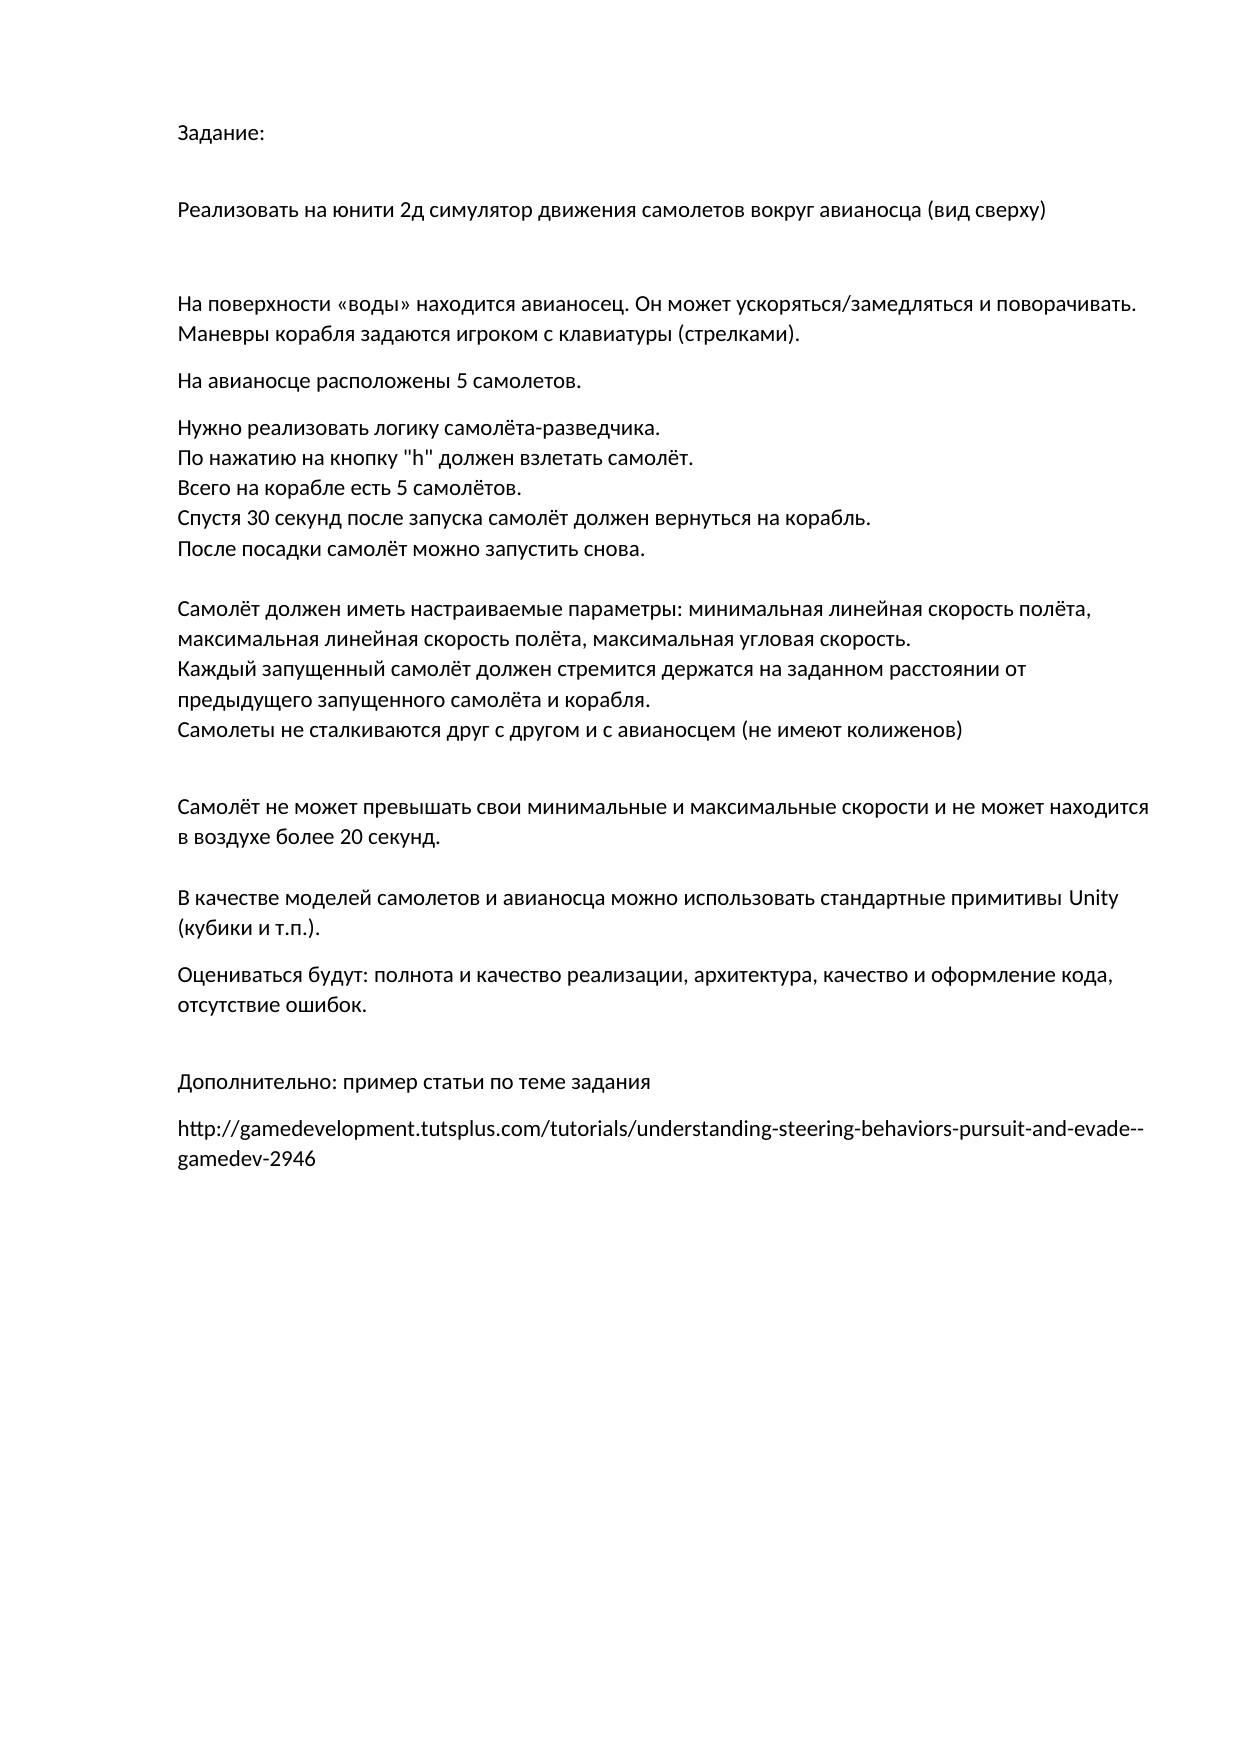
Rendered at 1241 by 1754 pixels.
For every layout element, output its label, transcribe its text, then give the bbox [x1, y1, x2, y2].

text http://gamedevelopment.tutsplus.com/tutorials/understanding-steering-behaviors-pursuit-and-evade--gamedev-2946 [177, 1114, 1152, 1172]
text На поверхности «воды» находится авианосец. Он может ускоряться/замедляться и поворачивать. Маневры корабля задаются игроком с клавиатуры (стрелками). [177, 289, 1152, 347]
text Оцениваться будут: полнота и качество реализации, архитектура, качество и оформление кода, отсутствие ошибок. [177, 960, 1152, 1048]
text Реализовать на юнити 2д симулятор движения самолетов вокруг авианосца (вид сверху) [177, 195, 1152, 223]
text Задание: [177, 118, 1152, 176]
text Дополнительно: пример статьи по теме задания [177, 1067, 1152, 1095]
text На авианосце расположены 5 самолетов. [177, 366, 1152, 394]
text Нужно реализовать логику самолёта-разведчика. По нажатию на кнопку "h" должен взлетать самолёт. Всего на корабле есть 5 самолётов. Спустя 30 секунд после запуска самолёт должен вернуться на корабль. После посадки самолёт можно запустить снова. Самолёт должен иметь настраиваемые параметры: минимальная линейная скорость полёта, максимальная линейная скорость полёта, максимальная угловая скорость. Каждый запущенный самолёт должен стремится держатся на заданном расстоянии от предыдущего запущенного самолёта и корабля. Самолеты не сталкиваются друг с другом и с авианосцем (не имеют колиженов) [177, 413, 1152, 743]
text Самолёт не может превышать свои минимальные и максимальные скорости и не может находится в воздухе более 20 секунд. В качестве моделей самолетов и авианосца можно использовать стандартные примитивы Unity (кубики и т.п.). [177, 762, 1152, 941]
